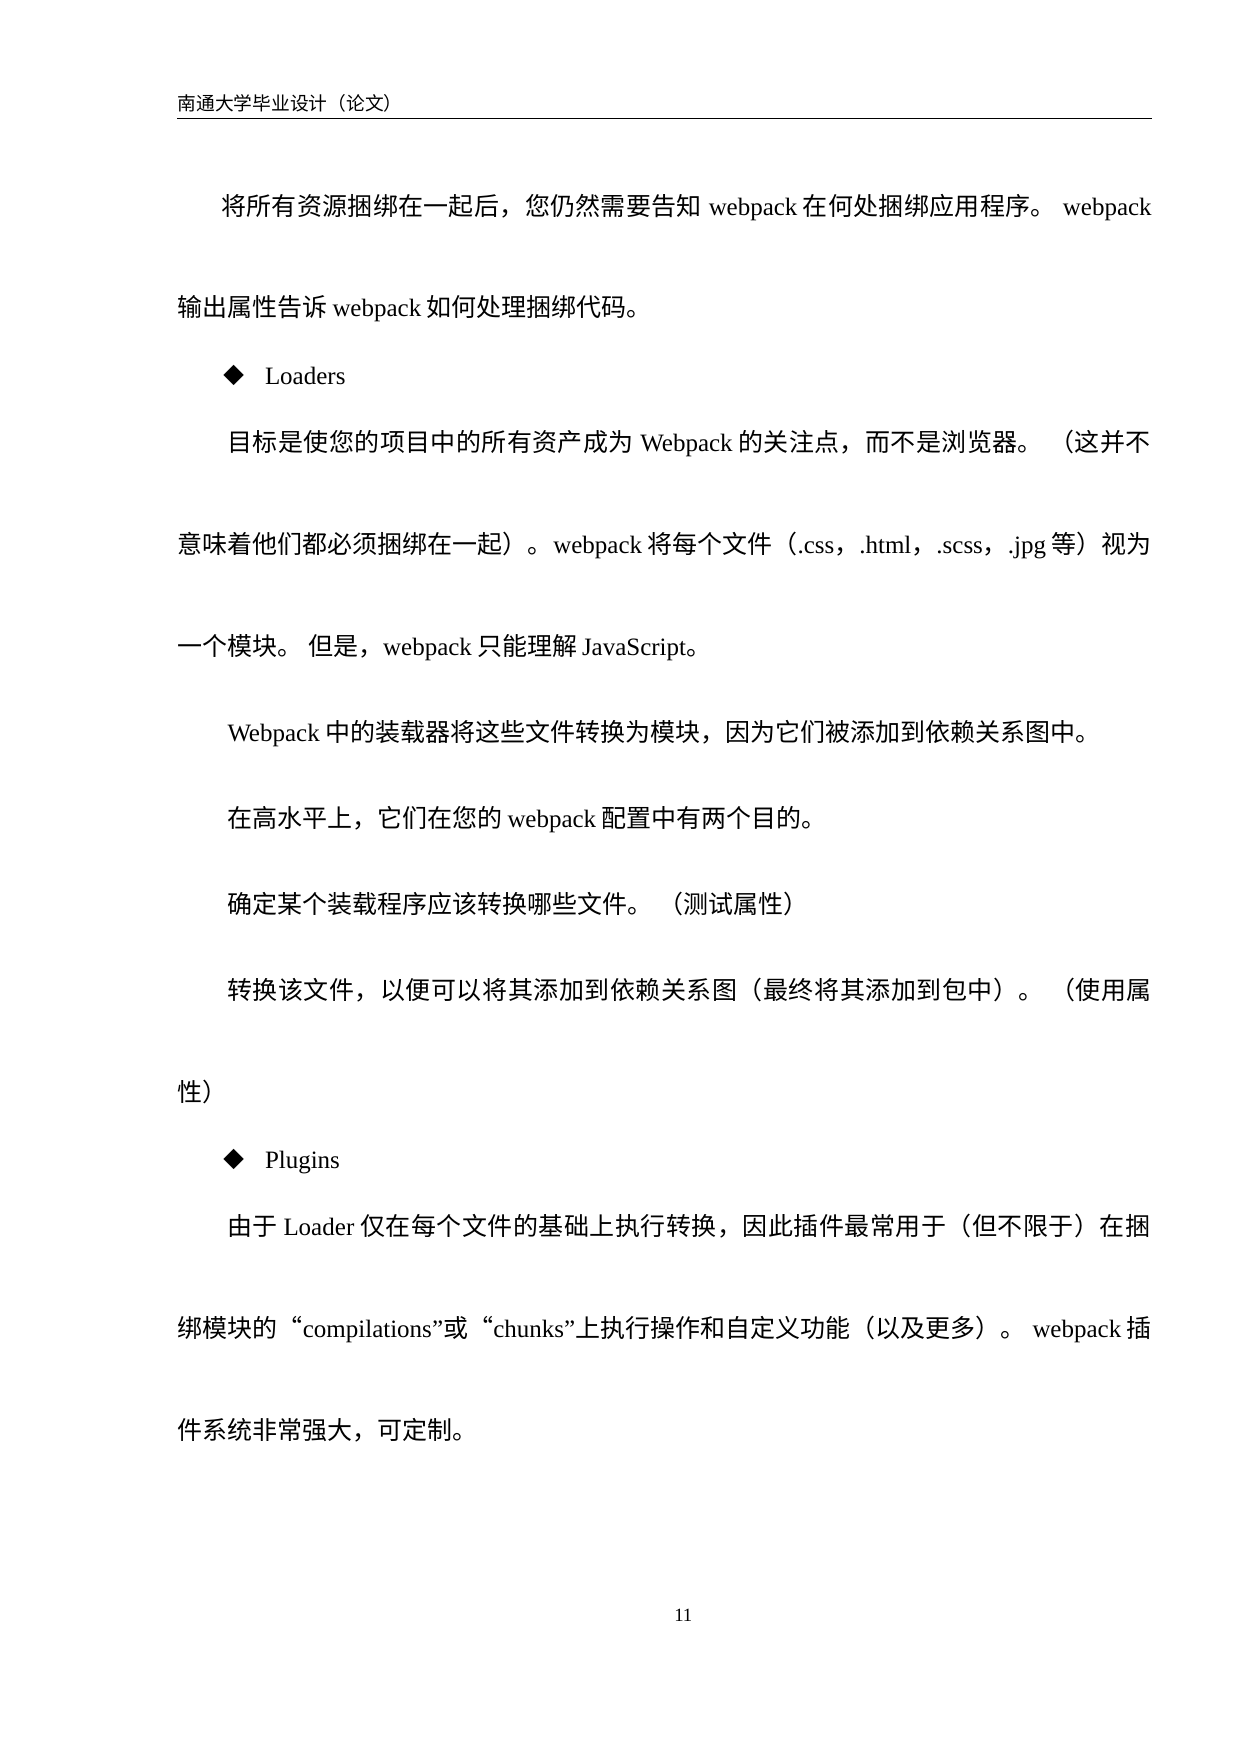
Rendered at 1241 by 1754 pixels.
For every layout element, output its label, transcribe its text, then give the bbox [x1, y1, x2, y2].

text Webpack中的装载器将这些文件转换为模块，因为它们被添加到依赖关系图中。 [177, 696, 1152, 764]
text 目标是使您的项目中的所有资产成为Webpack的关注点，而不是浏览器。 （这并不意味着他们都必须捆绑在一起）。webpack将每个文件（.css，.html，.scss，.jpg等）视为一个模块。 但是，webpack只能理解JavaScript。 [177, 406, 1152, 678]
text 由于Loader仅在每个文件的基础上执行转换，因此插件最常用于（但不限于）在捆绑模块的“compilations”或“chunks”上执行操作和自定义功能（以及更多）。 webpack插件系统非常强大，可定制。 [177, 1191, 1152, 1462]
list Loaders [221, 358, 1152, 392]
text 确定某个装载程序应该转换哪些文件。 （测试属性） [177, 868, 1152, 936]
text 转换该文件，以便可以将其添加到依赖关系图（最终将其添加到包中）。 （使用属性） [177, 954, 1152, 1124]
text 在高水平上，它们在您的webpack配置中有两个目的。 [177, 782, 1152, 850]
text 将所有资源捆绑在一起后，您仍然需要告知webpack在何处捆绑应用程序。 webpack输出属性告诉webpack如何处理捆绑代码。 [177, 170, 1152, 340]
list Plugins [221, 1142, 1152, 1176]
